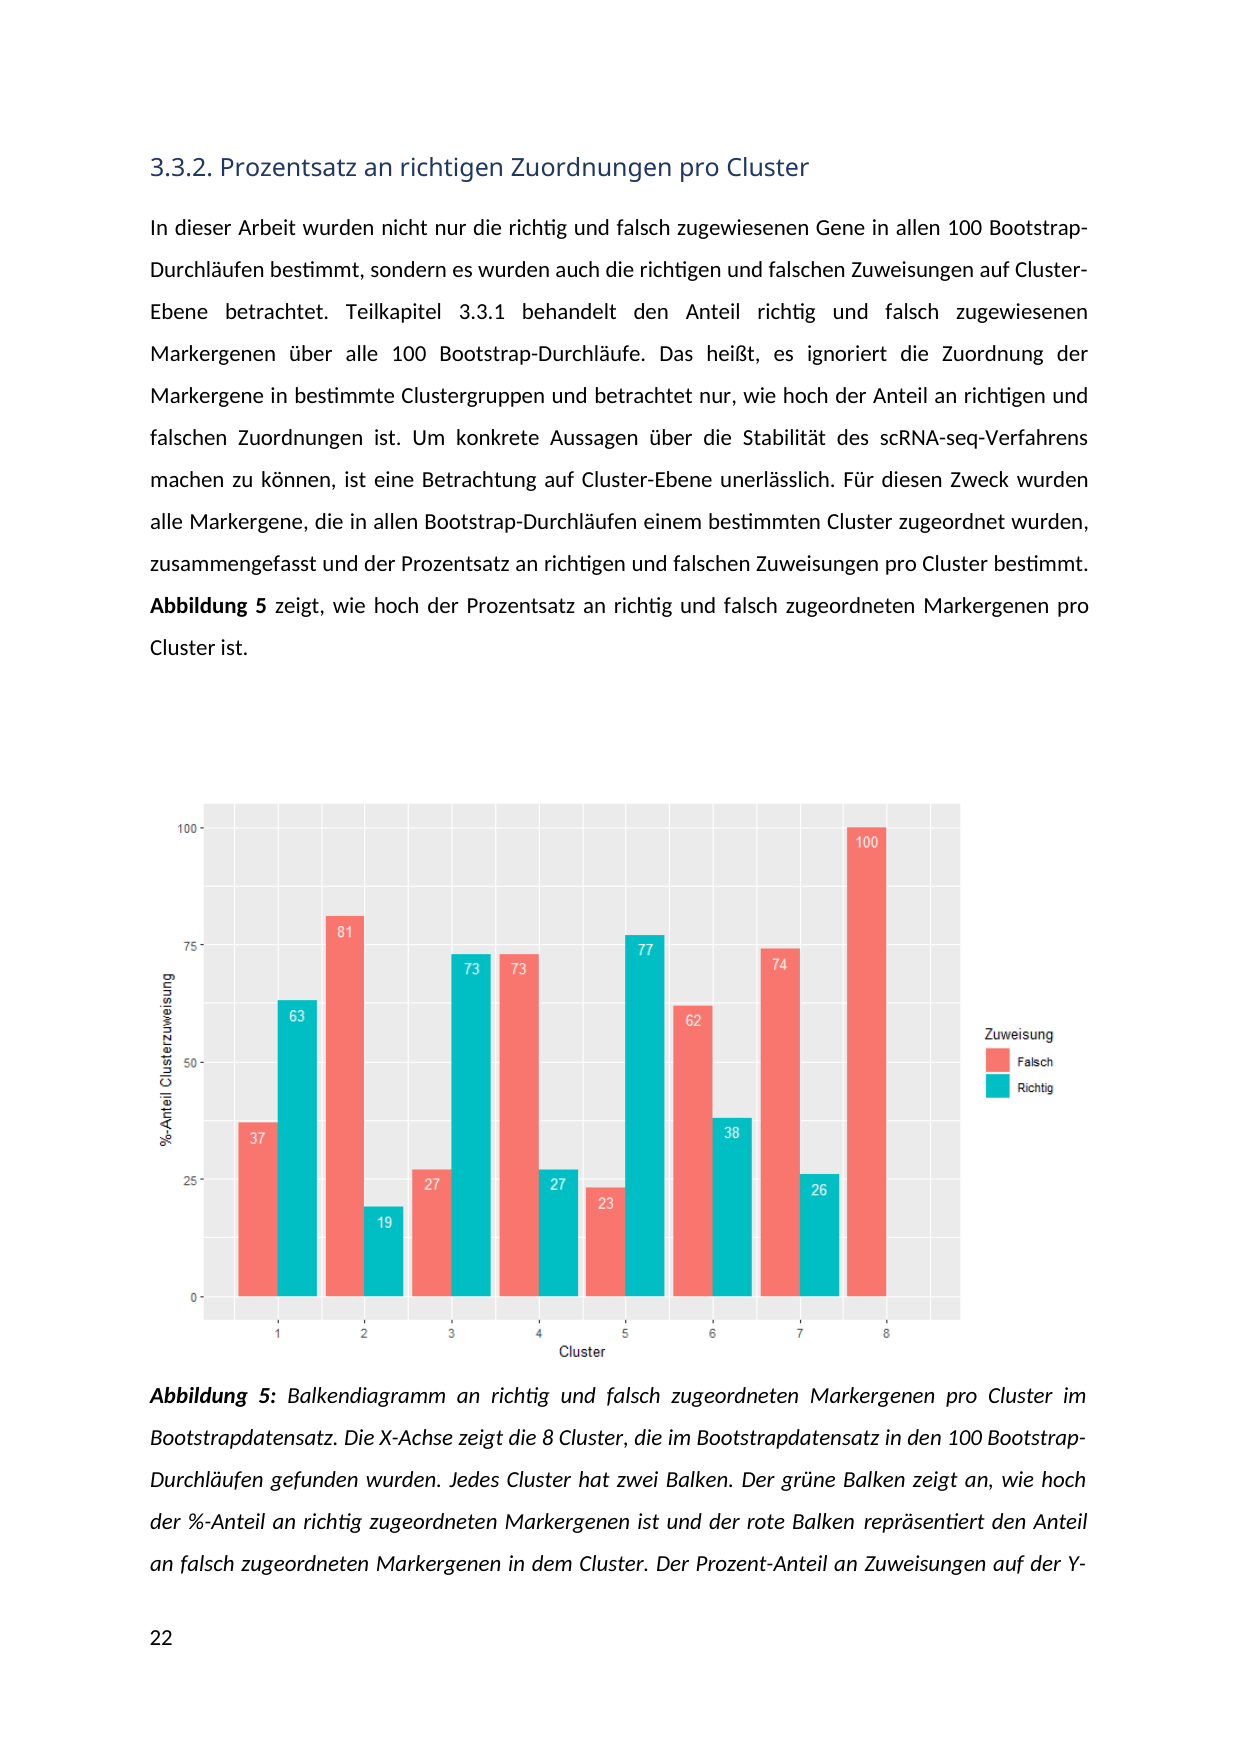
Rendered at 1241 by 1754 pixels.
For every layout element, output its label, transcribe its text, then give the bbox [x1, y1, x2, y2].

subtitle 3.3.2. Prozentsatz an richtigen Zuordnungen pro Cluster [150, 150, 1090, 184]
picture [150, 796, 1078, 1367]
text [150, 797, 1090, 1577]
text In dieser Arbeit wurden nicht nur die richtig und falsch zugewiesenen Gene in allen 100 Bootstrap-Durchläufen bestimmt, sondern es wurden auch die richtigen und falschen Zuweisungen auf Cluster-Ebene betrachtet. Teilkapitel 3.3.1 behandelt den Anteil richtig und falsch zugewiesenen Markergenen über alle 100 Bootstrap-Durchläufe. Das heißt, es ignoriert die Zuordnung der Markergene in bestimmte Clustergruppen und betrachtet nur, wie hoch der Anteil an richtigen und falschen Zuordnungen ist. Um konkrete Aussagen über die Stabilität des scRNA-seq-Verfahrens machen zu können, ist eine Betrachtung auf Cluster-Ebene unerlässlich. Für diesen Zweck wurden alle Markergene, die in allen Bootstrap-Durchläufen einem bestimmten Cluster zugeordnet wurden, zusammengefasst und der Prozentsatz an richtigen und falschen Zuweisungen pro Cluster bestimmt. Abbildung 5 zeigt, wie hoch der Prozentsatz an richtig und falsch zugeordneten Markergenen pro Cluster ist. [150, 213, 1090, 661]
